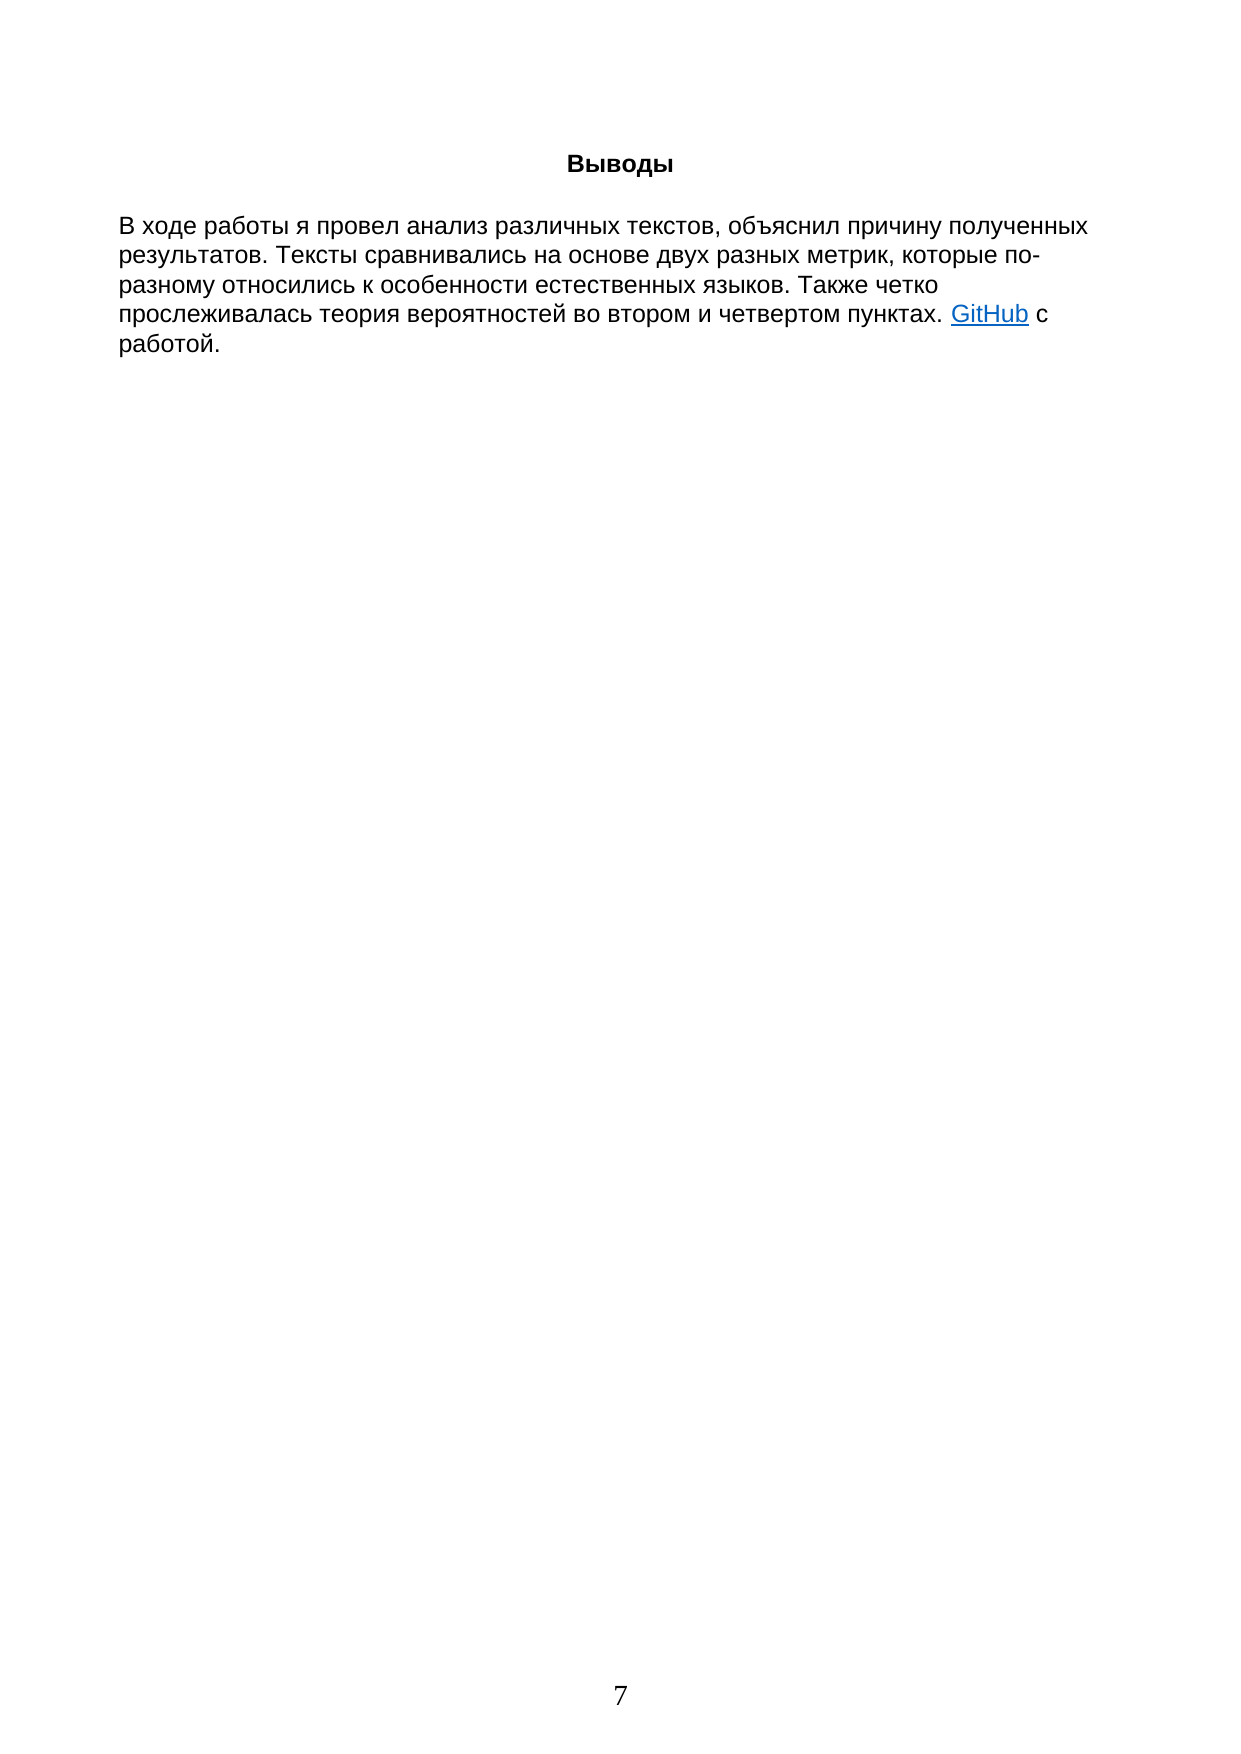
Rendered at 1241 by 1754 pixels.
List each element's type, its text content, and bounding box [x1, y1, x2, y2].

text В ходе работы я провел анализ различных текстов, объяснил причину полученных результатов. Тексты сравнивались на основе двух разных метрик, которые по-разному относились к особенности естественных языков. Также четко прослеживалась теория вероятностей во втором и четвертом пунктах. GitHub с работой. [118, 211, 1122, 358]
text Выводы [118, 149, 1122, 178]
